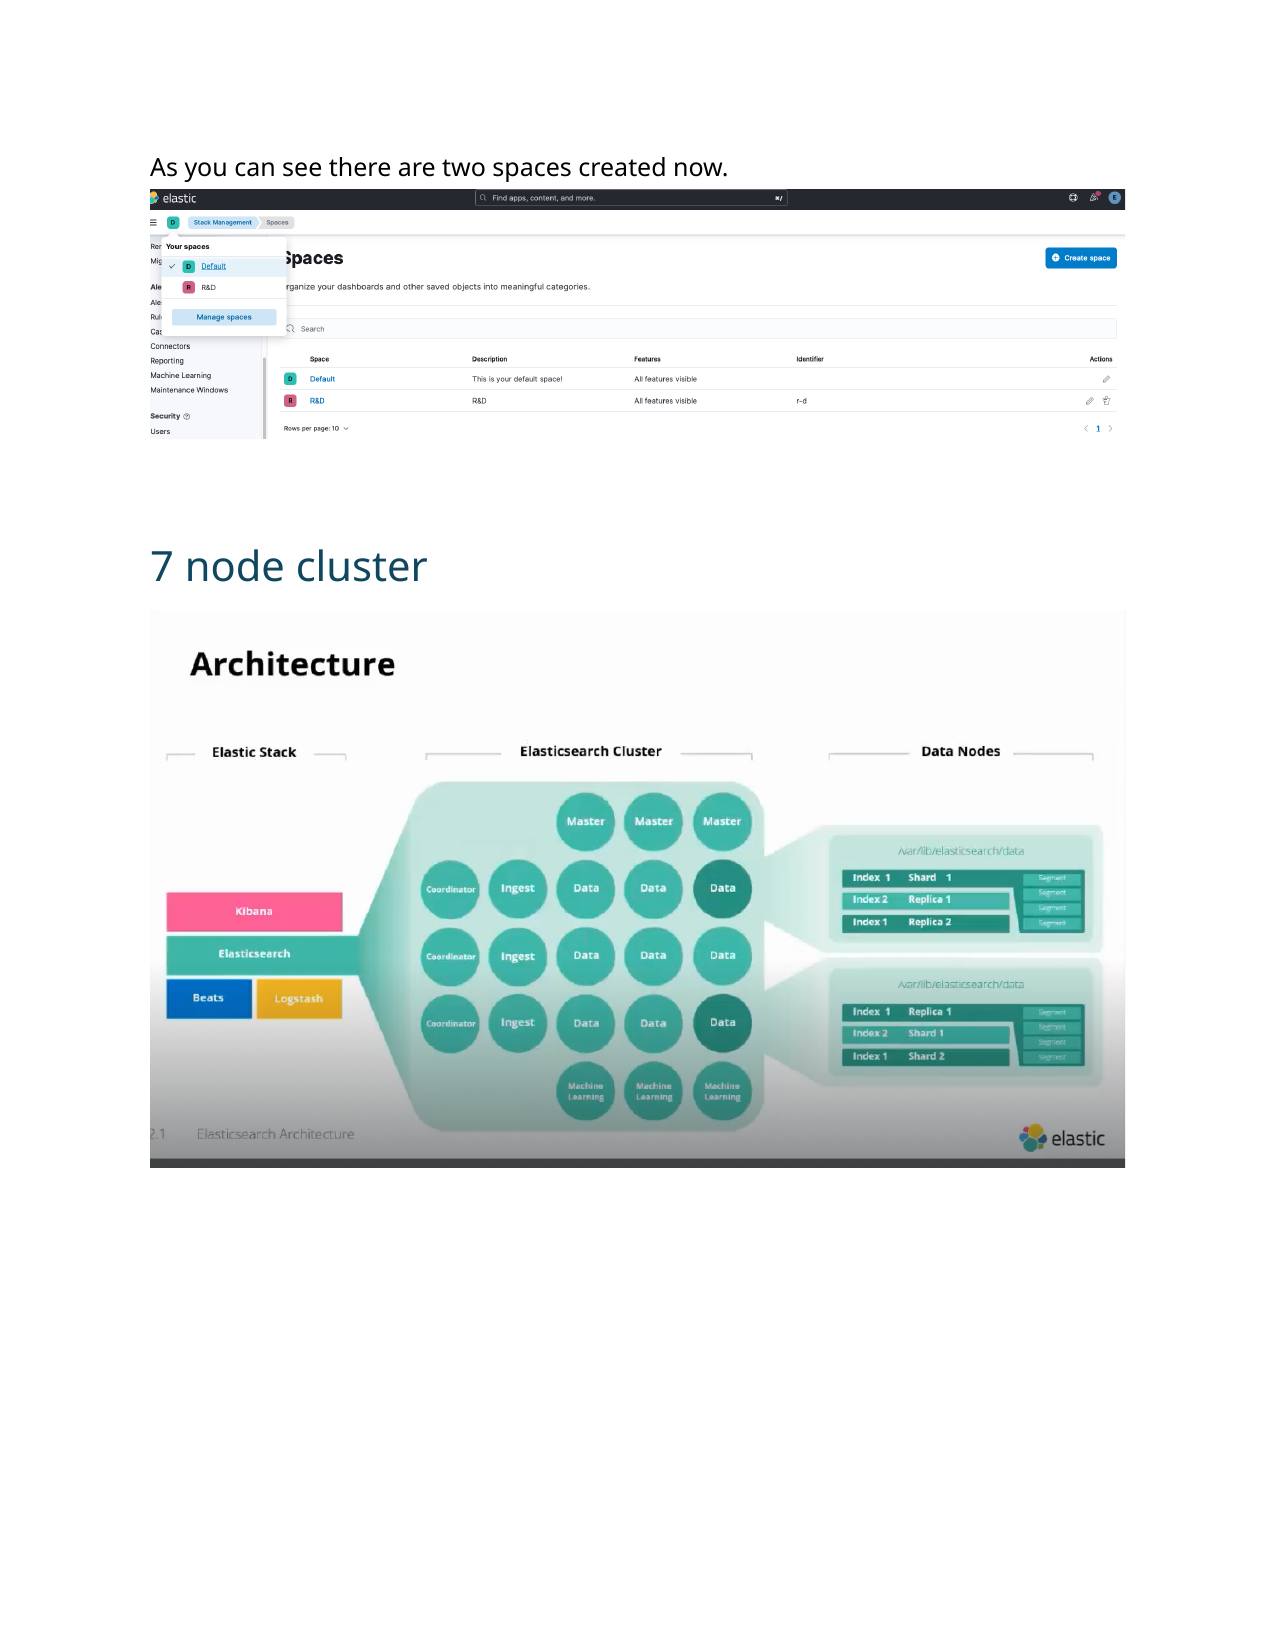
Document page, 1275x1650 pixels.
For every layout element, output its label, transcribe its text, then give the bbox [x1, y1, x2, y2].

subtitle 7 node cluster [150, 537, 1125, 594]
picture [150, 189, 1125, 439]
text As you can see there are two spaces created now. [150, 150, 1125, 189]
picture [150, 610, 1125, 1168]
